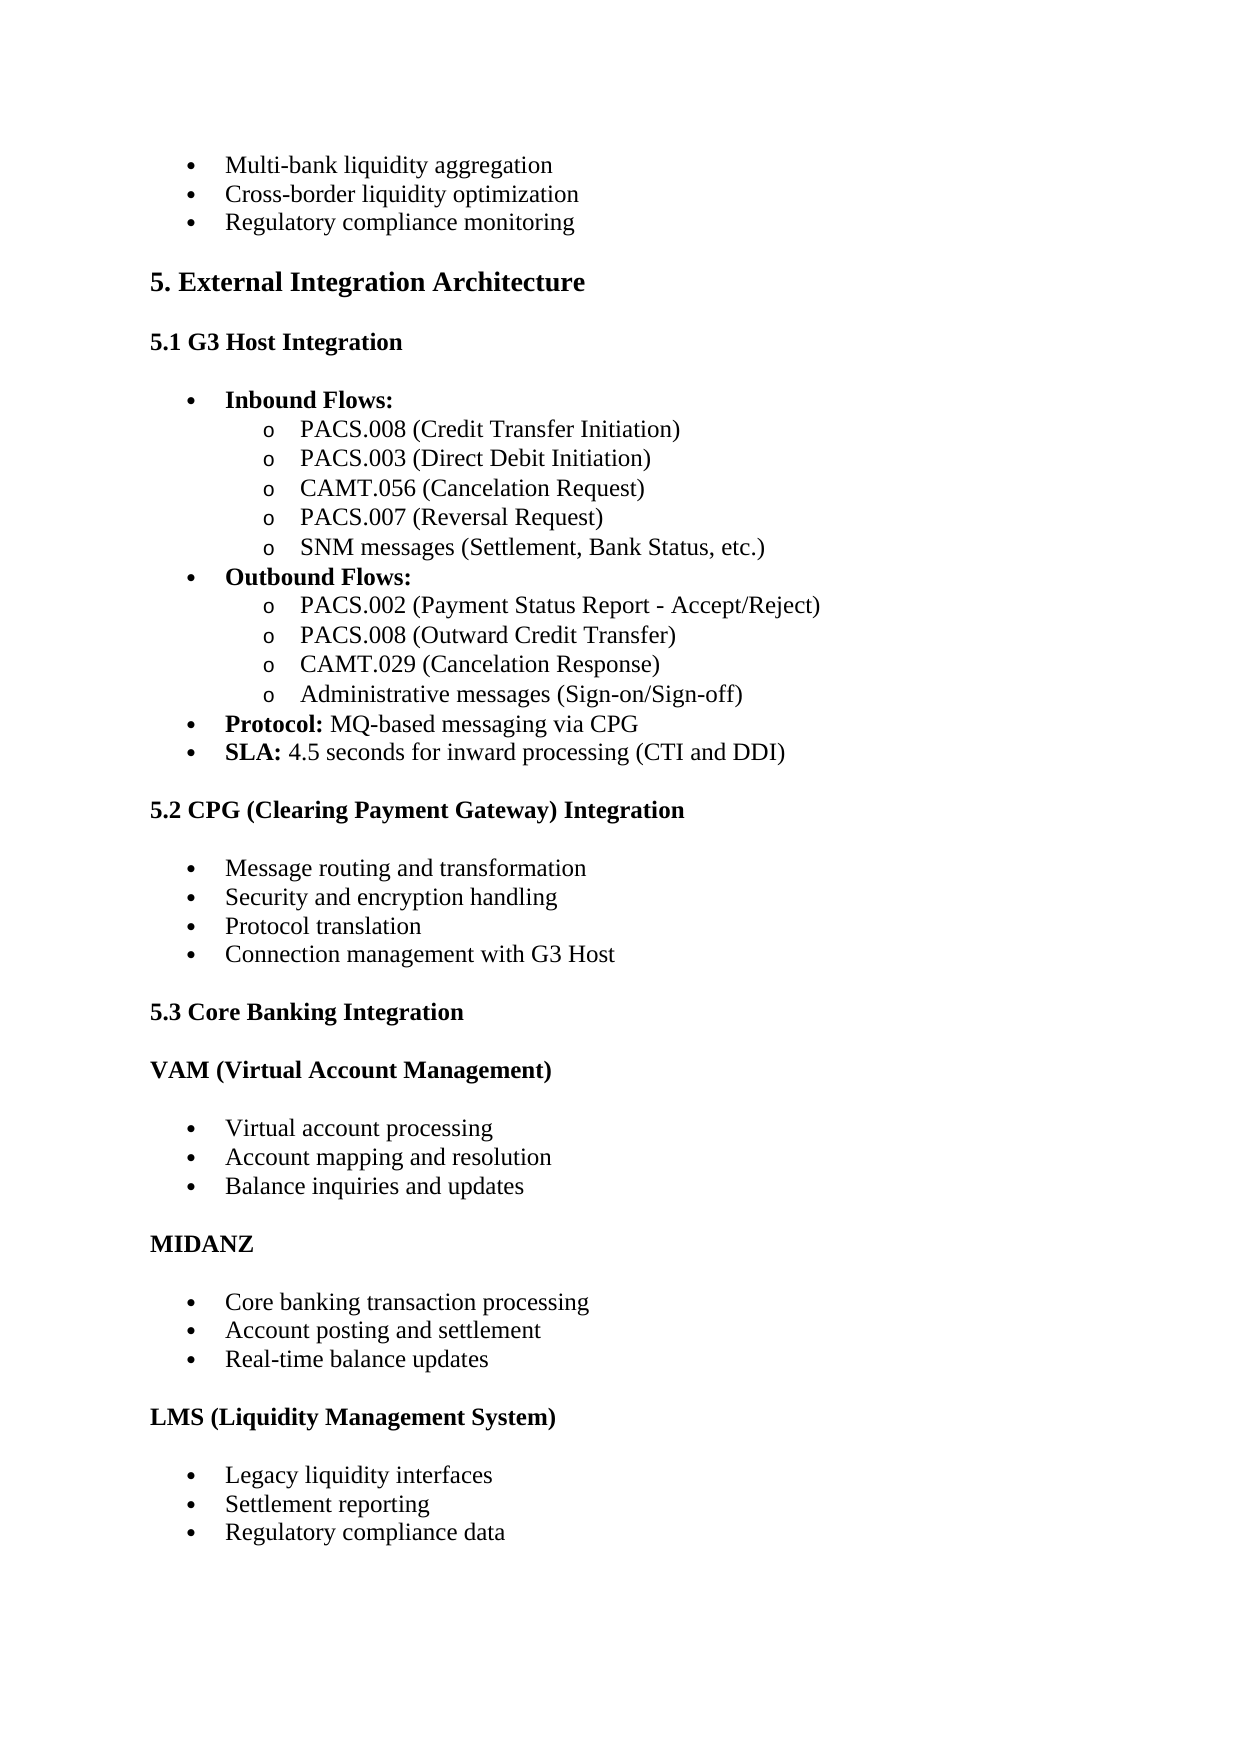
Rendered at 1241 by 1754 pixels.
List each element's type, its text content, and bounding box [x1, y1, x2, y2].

list PACS.002 (Payment Status Report - Accept/Reject) [262, 590, 1090, 620]
list SNM messages (Settlement, Bank Status, etc.) [262, 532, 1090, 562]
list PACS.003 (Direct Debit Initiation) [262, 443, 1090, 473]
text 5. External Integration Architecture [150, 265, 1090, 298]
list Settlement reporting [187, 1489, 1090, 1517]
text VAM (Virtual Account Management) [150, 1055, 1090, 1084]
list Protocol translation [187, 911, 1090, 939]
list Connection management with G3 Host [187, 939, 1090, 968]
text 5.3 Core Banking Integration [150, 997, 1090, 1026]
list Administrative messages (Sign-on/Sign-off) [262, 679, 1090, 709]
text 5.1 G3 Host Integration [150, 327, 1090, 356]
list PACS.008 (Credit Transfer Initiation) [262, 414, 1090, 443]
list Real-time balance updates [187, 1344, 1090, 1373]
list PACS.007 (Reversal Request) [262, 502, 1090, 532]
list Balance inquiries and updates [187, 1171, 1090, 1199]
list Multi-bank liquidity aggregation [187, 150, 1090, 179]
list Protocol: MQ-based messaging via CPG [187, 709, 1090, 737]
list Security and encryption handling [187, 882, 1090, 911]
list Legacy liquidity interfaces [187, 1460, 1090, 1489]
list CAMT.029 (Cancelation Response) [262, 649, 1090, 679]
text MIDANZ [150, 1229, 1090, 1257]
list Message routing and transformation [187, 853, 1090, 882]
text LMS (Liquidity Management System) [150, 1402, 1090, 1431]
list Outbound Flows: [187, 562, 1090, 590]
list Account mapping and resolution [187, 1142, 1090, 1171]
list PACS.008 (Outward Credit Transfer) [262, 620, 1090, 649]
list Account posting and settlement [187, 1315, 1090, 1344]
list CAMT.056 (Cancelation Request) [262, 473, 1090, 502]
text 5.2 CPG (Clearing Payment Gateway) Integration [150, 795, 1090, 824]
list Regulatory compliance monitoring [187, 207, 1090, 236]
list Inbound Flows: [187, 385, 1090, 414]
list Core banking transaction processing [187, 1287, 1090, 1315]
list Virtual account processing [187, 1113, 1090, 1142]
list SLA: 4.5 seconds for inward processing (CTI and DDI) [187, 737, 1090, 766]
list Cross-border liquidity optimization [187, 179, 1090, 207]
list Regulatory compliance data [187, 1517, 1090, 1546]
